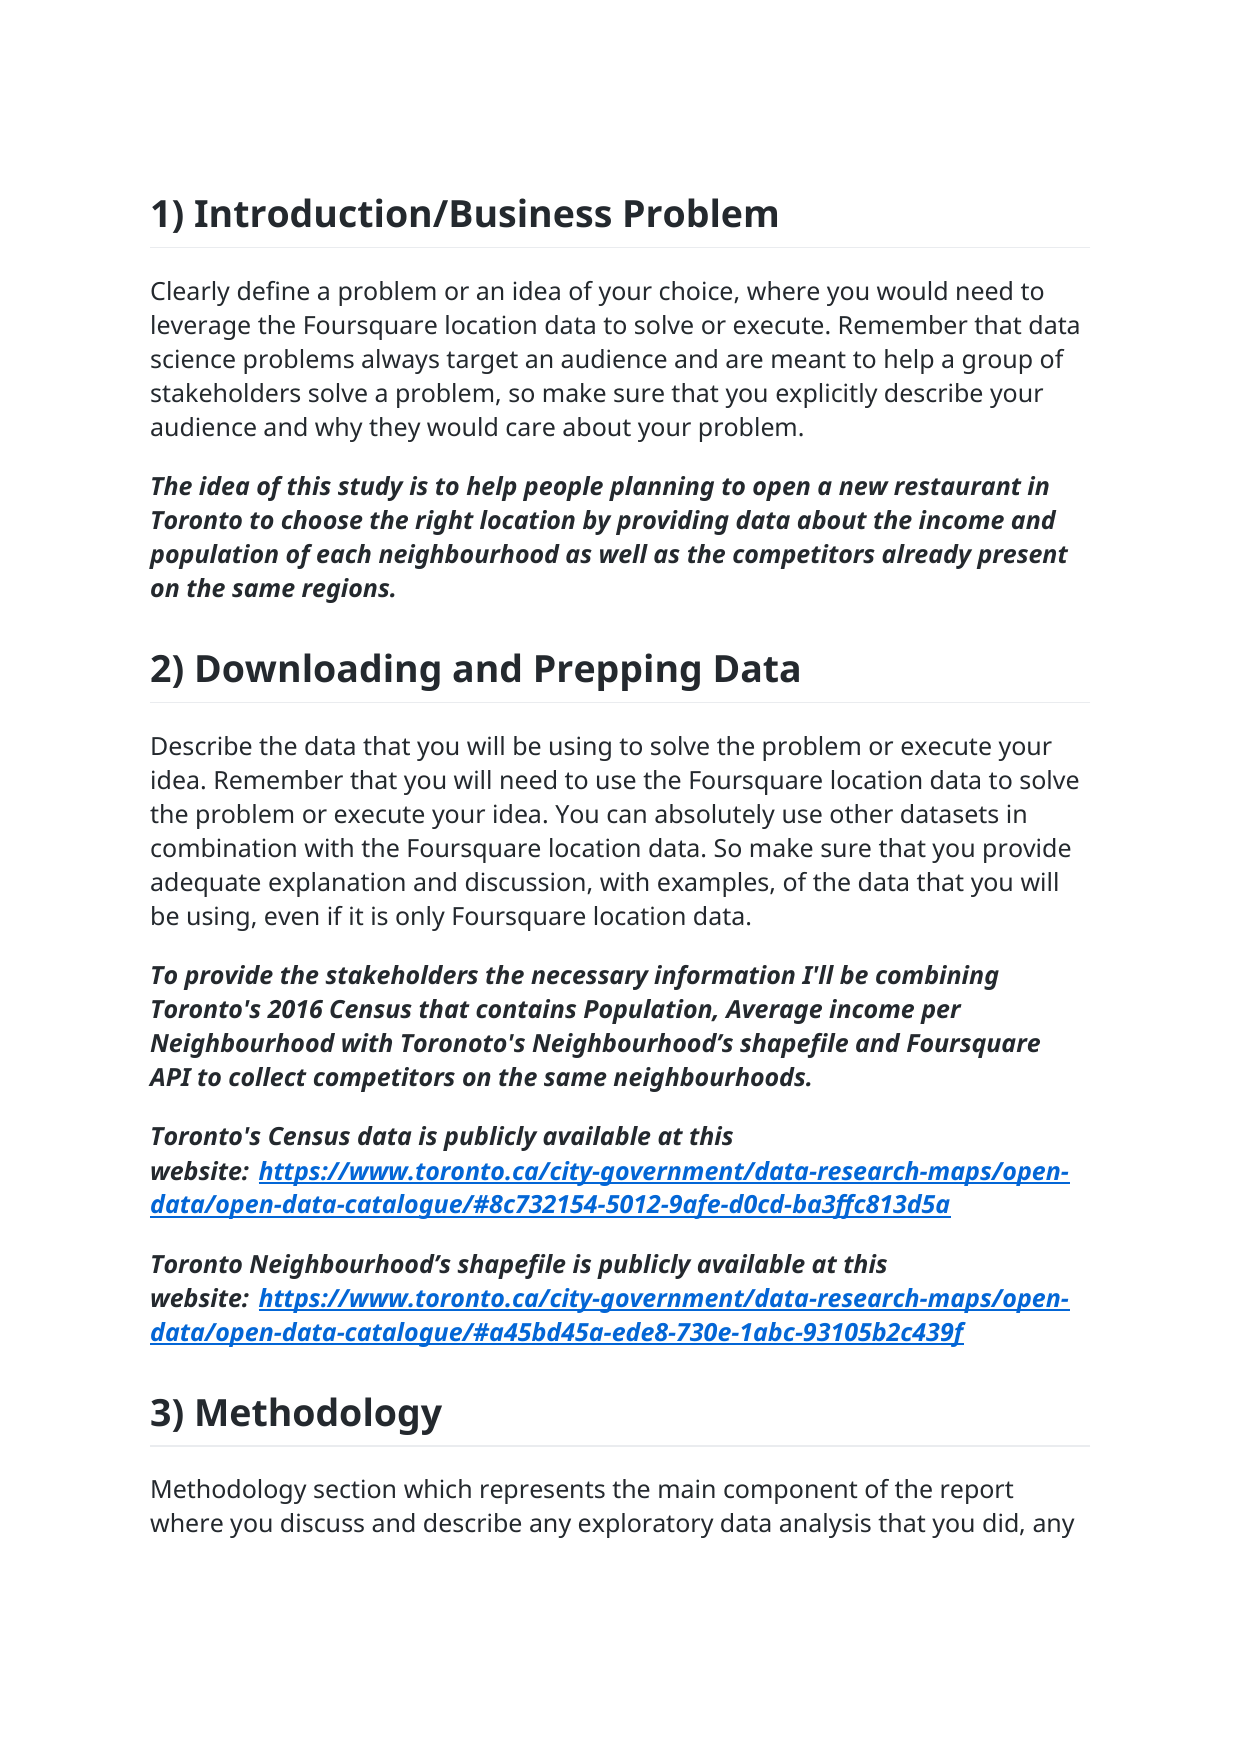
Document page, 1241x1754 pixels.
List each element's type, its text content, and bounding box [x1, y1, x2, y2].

text Toronto's Census data is publicly available at this website: https://www.toronto.ca/city-government/data-research-maps/open-data/open-data-catalogue/#8c732154-5012-9afe-d0cd-ba3ffc813d5a [150, 1119, 1090, 1221]
text 2) Downloading and Prepping Data [150, 642, 1090, 702]
text 3) Methodology [150, 1386, 1090, 1445]
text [150, 1472, 1090, 1540]
text 1) Introduction/Business Problem [150, 187, 1090, 247]
text Clearly define a problem or an idea of your choice, where you would need to leverage the Foursquare location data to solve or execute. Remember that data science problems always target an audience and are meant to help a group of stakeholders solve a problem, so make sure that you explicitly describe your audience and why they would care about your problem. [150, 273, 1090, 444]
text The idea of this study is to help people planning to open a new restaurant in Toronto to choose the right location by providing data about the income and population of each neighbourhood as well as the competitors already present on the same regions. [150, 469, 1090, 605]
text Describe the data that you will be using to solve the problem or execute your idea. Remember that you will need to use the Foursquare location data to solve the problem or execute your idea. You can absolutely use other datasets in combination with the Foursquare location data. So make sure that you provide adequate explanation and discussion, with examples, of the data that you will be using, even if it is only Foursquare location data. [150, 728, 1090, 933]
text Toronto Neighbourhood’s shapefile is publicly available at this website: https://www.toronto.ca/city-government/data-research-maps/open-data/open-data-catalogue/#a45bd45a-ede8-730e-1abc-93105b2c439f [150, 1246, 1090, 1348]
text To provide the stakeholders the necessary information I'll be combining Toronto's 2016 Census that contains Population, Average income per Neighbourhood with Toronoto's Neighbourhood’s shapefile and Foursquare API to collect competitors on the same neighbourhoods. [150, 958, 1090, 1094]
